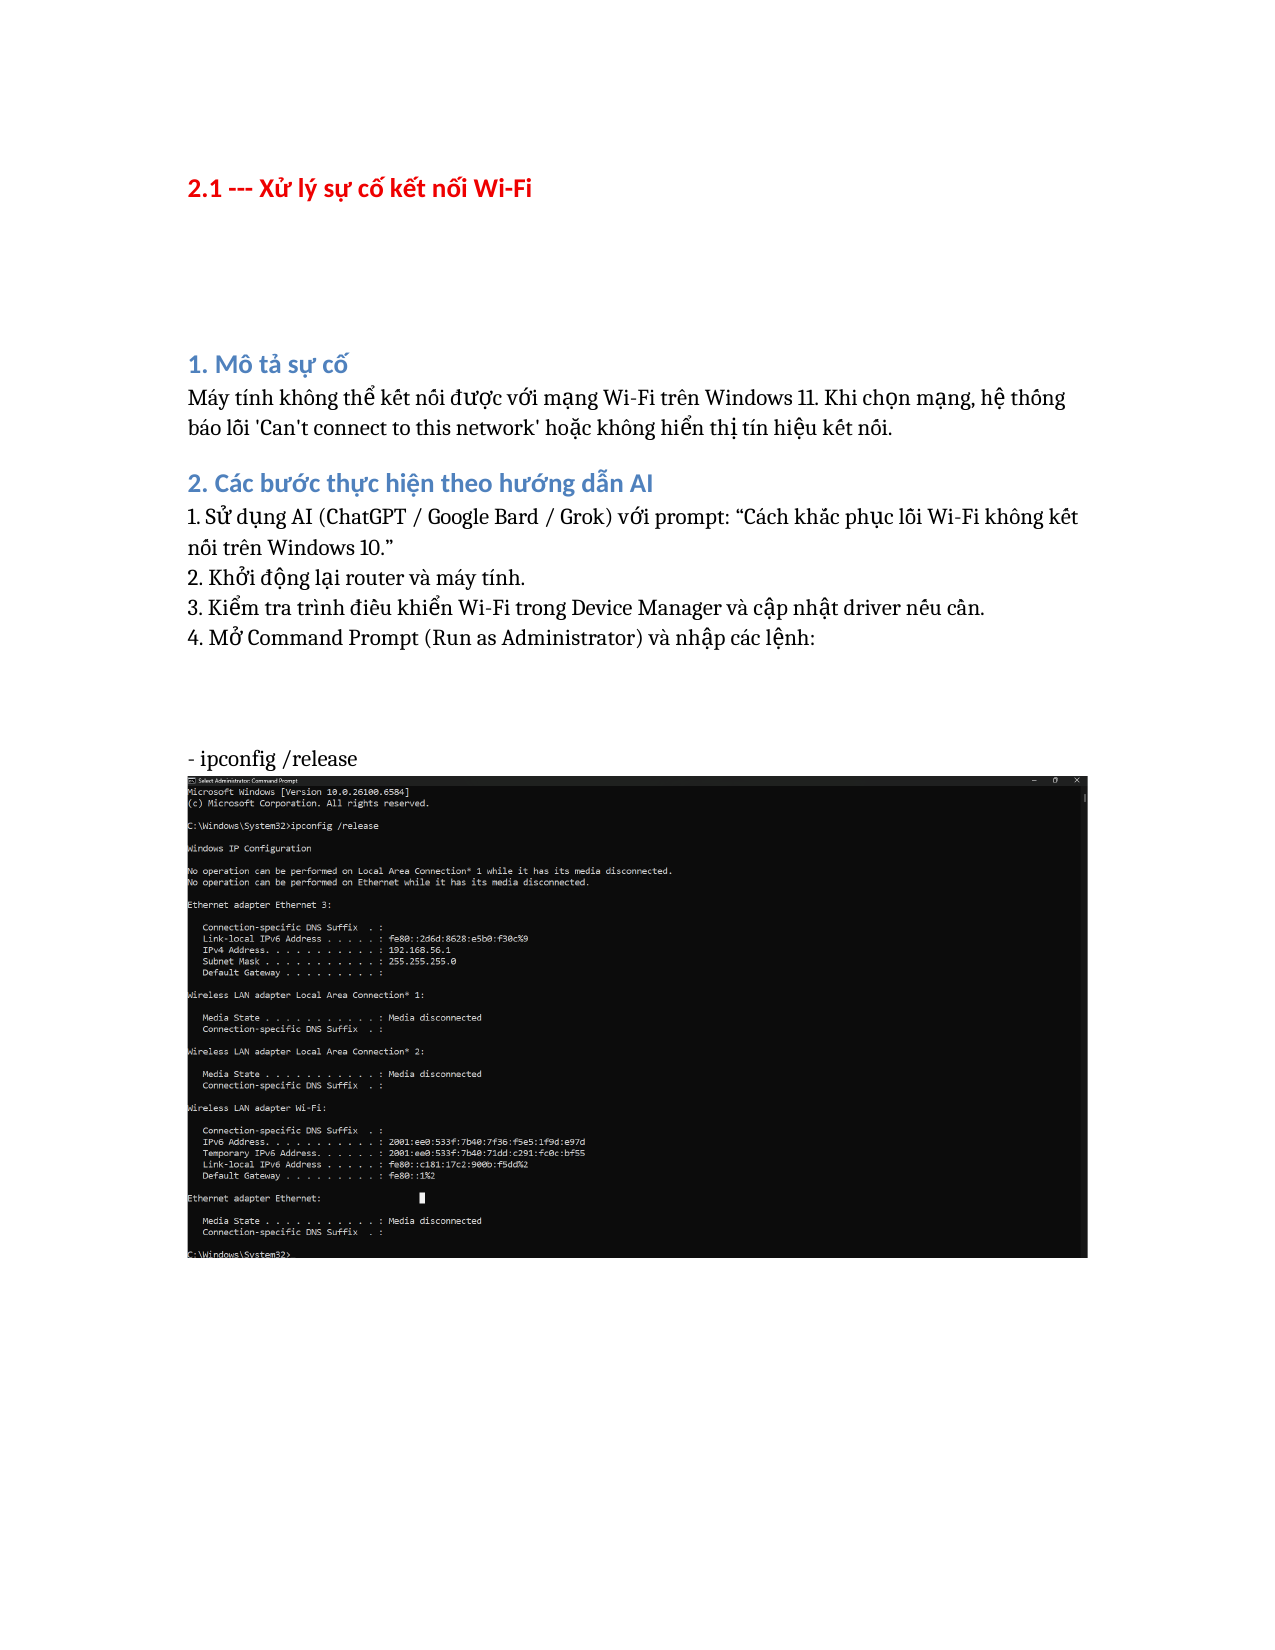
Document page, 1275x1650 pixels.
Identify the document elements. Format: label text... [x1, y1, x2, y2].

list - ipconfig /release [187, 746, 1087, 772]
list 1. Sử dụng AI (ChatGPT / Google Bard / Grok) với prompt: “Cách khắc phục lỗi Wi-Fi không kết nối trên Windows 10.” [187, 504, 1087, 561]
subtitle 2. Các bước thực hiện theo hướng dẫn AI [187, 466, 1087, 499]
text Máy tính không thể kết nối được với mạng Wi-Fi trên Windows 11. Khi chọn mạng, hệ thống báo lỗi 'Can't connect to this network' hoặc không hiển thị tín hiệu kết nối. [187, 385, 1087, 442]
list 3. Kiểm tra trình điều khiển Wi-Fi trong Device Manager và cập nhật driver nếu cần. [187, 595, 1087, 621]
picture [187, 776, 1088, 1258]
list 2. Khởi động lại router và máy tính. [187, 564, 1087, 591]
list 4. Mở Command Prompt (Run as Administrator) và nhập các lệnh: [187, 625, 1087, 651]
subtitle 2.1 --- Xử lý sự cố kết nối Wi-Fi [187, 171, 1087, 204]
subtitle 1. Mô tả sự cố [187, 347, 1087, 380]
